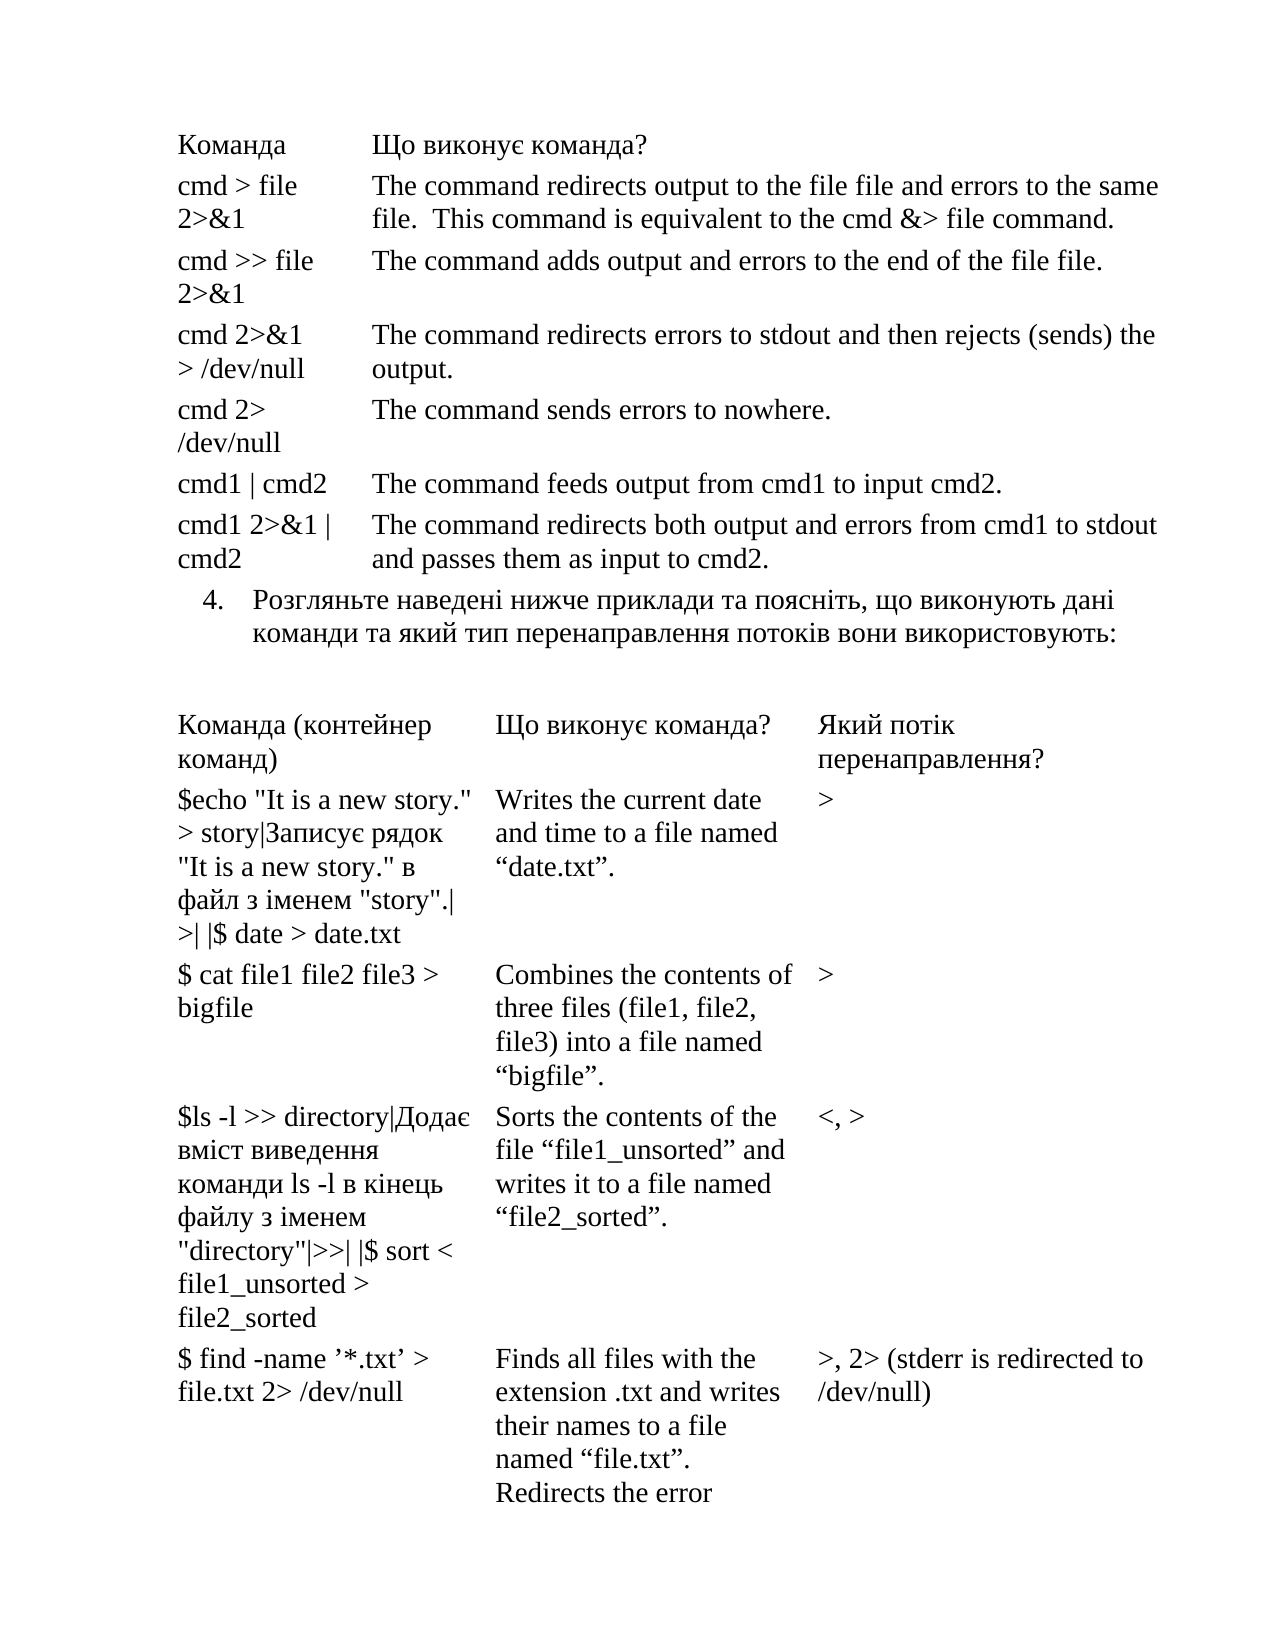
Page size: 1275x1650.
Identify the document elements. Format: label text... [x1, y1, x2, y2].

list Розгляньте наведені нижче приклади та поясніть, що виконують дані команди та який тип перенаправлення потоків вони використовують: [202, 582, 1186, 649]
table_cell cmd >> file 2>&1 [166, 239, 360, 313]
table_cell cmd1 | cmd2 [166, 463, 360, 504]
table_cell $echo "It is a new story." > story|Записує рядок "It is a new story." в файл з іменем "story".|>| |$ date > date.txt [166, 778, 484, 953]
table_cell The command redirects errors to stdout and then rejects (sends) the output. [360, 314, 1198, 388]
table_cell cmd > file 2>&1 [166, 164, 360, 239]
table_header Що виконує команда? [360, 123, 1198, 164]
table_cell cmd 2> /dev/null [166, 388, 360, 463]
table_cell cmd1 2>&1 | cmd2 [166, 504, 360, 578]
table_cell The command feeds output from cmd1 to input cmd2. [360, 463, 1198, 504]
table_header Команда (контейнер команд) [166, 704, 484, 778]
table_header Що виконує команда? [484, 704, 806, 778]
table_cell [484, 1337, 806, 1509]
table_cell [806, 1337, 1198, 1509]
table_cell The command redirects both output and errors from cmd1 to stdout and passes them as input to cmd2. [360, 504, 1198, 578]
table_cell <, > [806, 1095, 1198, 1337]
table_header Який потік перенаправлення? [806, 704, 1198, 778]
table_cell > [806, 778, 1198, 953]
table_cell $ls -l >> directory|Додає вміст виведення команди ls -l в кінець файлу з іменем "directory"|>>| |$ sort < file1_unsorted > file2_sorted [166, 1095, 484, 1337]
table_cell cmd 2>&1 > /dev/null [166, 314, 360, 388]
table_cell $ cat file1 file2 file3 > bigfile [166, 953, 484, 1095]
table_cell Sorts the contents of the file “file1_unsorted” and writes it to a file named “file2_sorted”. [484, 1095, 806, 1337]
table_cell The command redirects output to the file file and errors to the same file. This command is equivalent to the cmd &> file command. [360, 164, 1198, 239]
table_cell > [806, 953, 1198, 1095]
table_cell The command adds output and errors to the end of the file file. [360, 239, 1198, 313]
table_cell Writes the current date and time to a file named “date.txt”. [484, 778, 806, 953]
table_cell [166, 1337, 484, 1509]
table_cell Combines the contents of three files (file1, file2, file3) into a file named “bigfile”. [484, 953, 806, 1095]
table_header Команда [166, 123, 360, 164]
table_cell The command sends errors to nowhere. [360, 388, 1198, 463]
